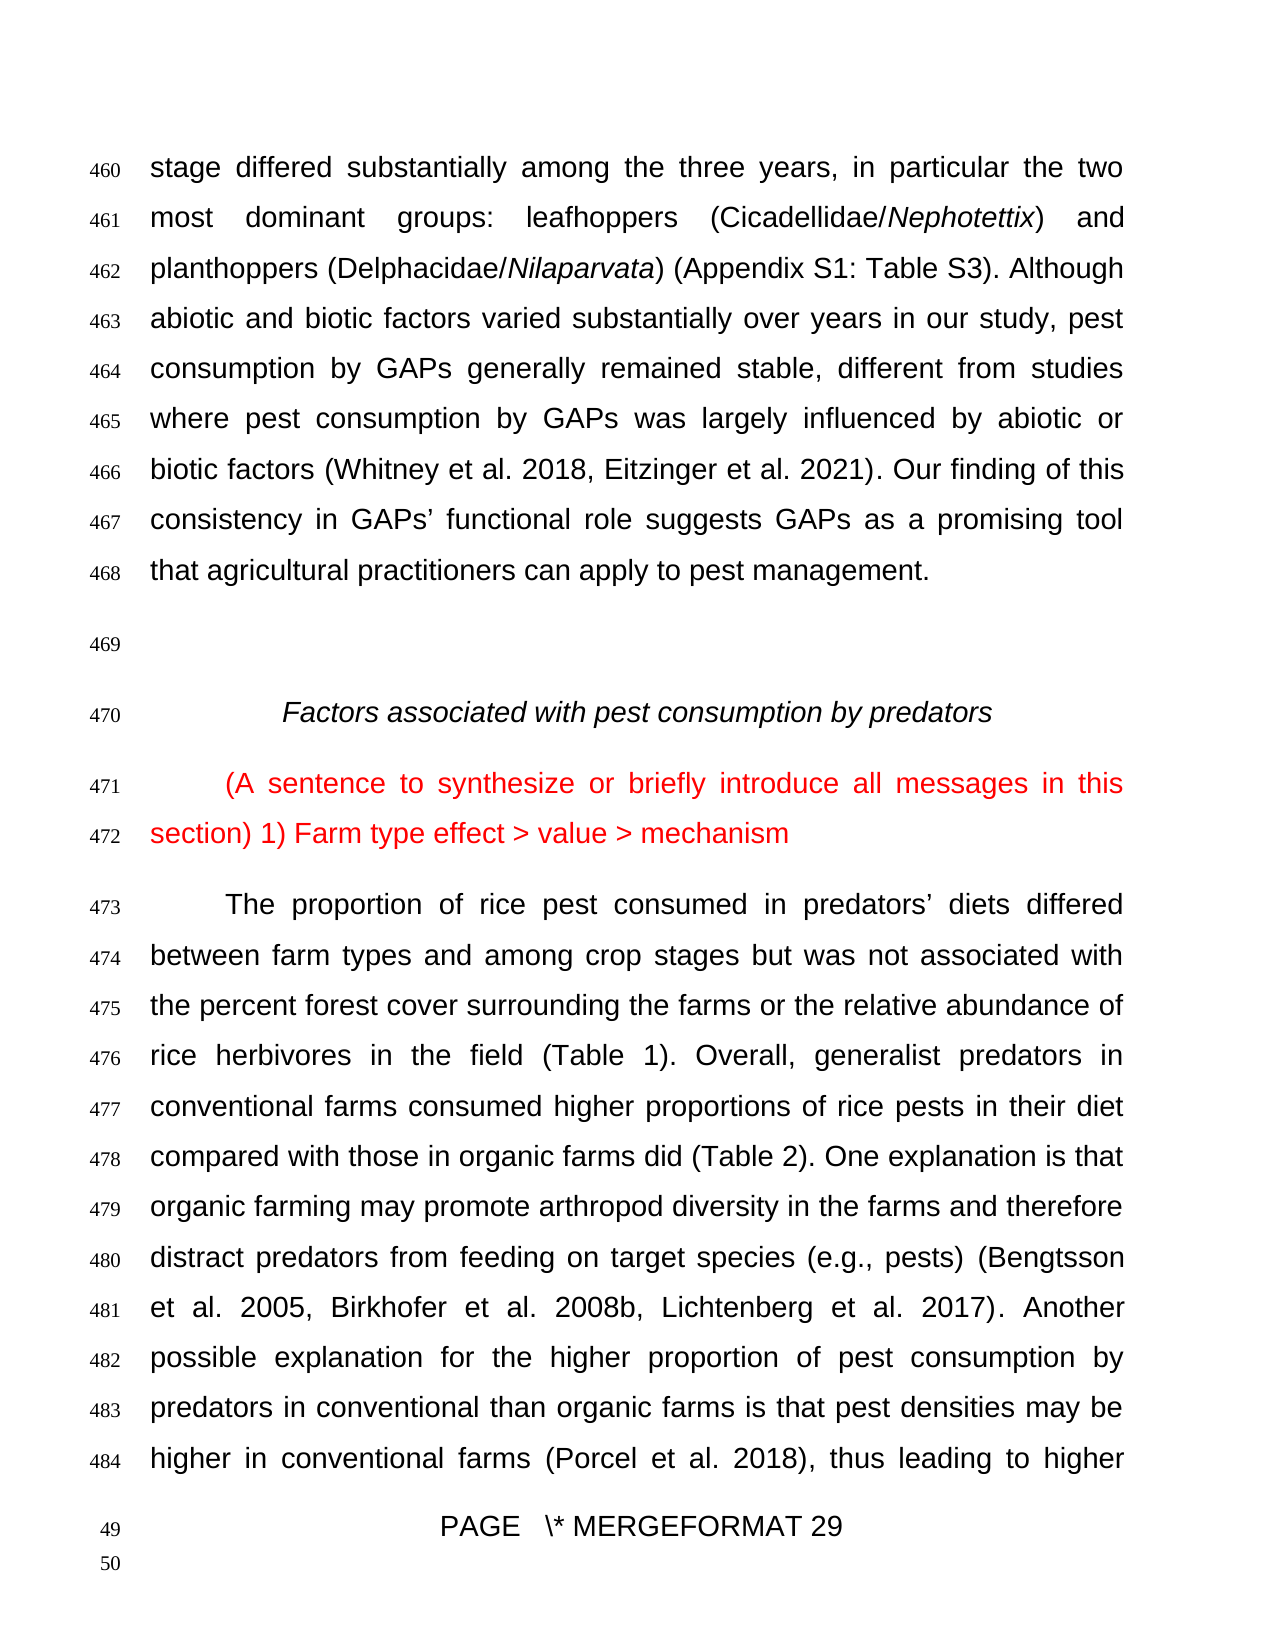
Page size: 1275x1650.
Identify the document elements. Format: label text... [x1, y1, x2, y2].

text (A sentence to synthesize or briefly introduce all messages in this section) 1) Farm type effect > value > mechanism [150, 766, 1125, 850]
text Factors associated with pest consumption by predators [150, 695, 1125, 728]
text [150, 887, 1125, 1474]
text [150, 150, 1125, 586]
